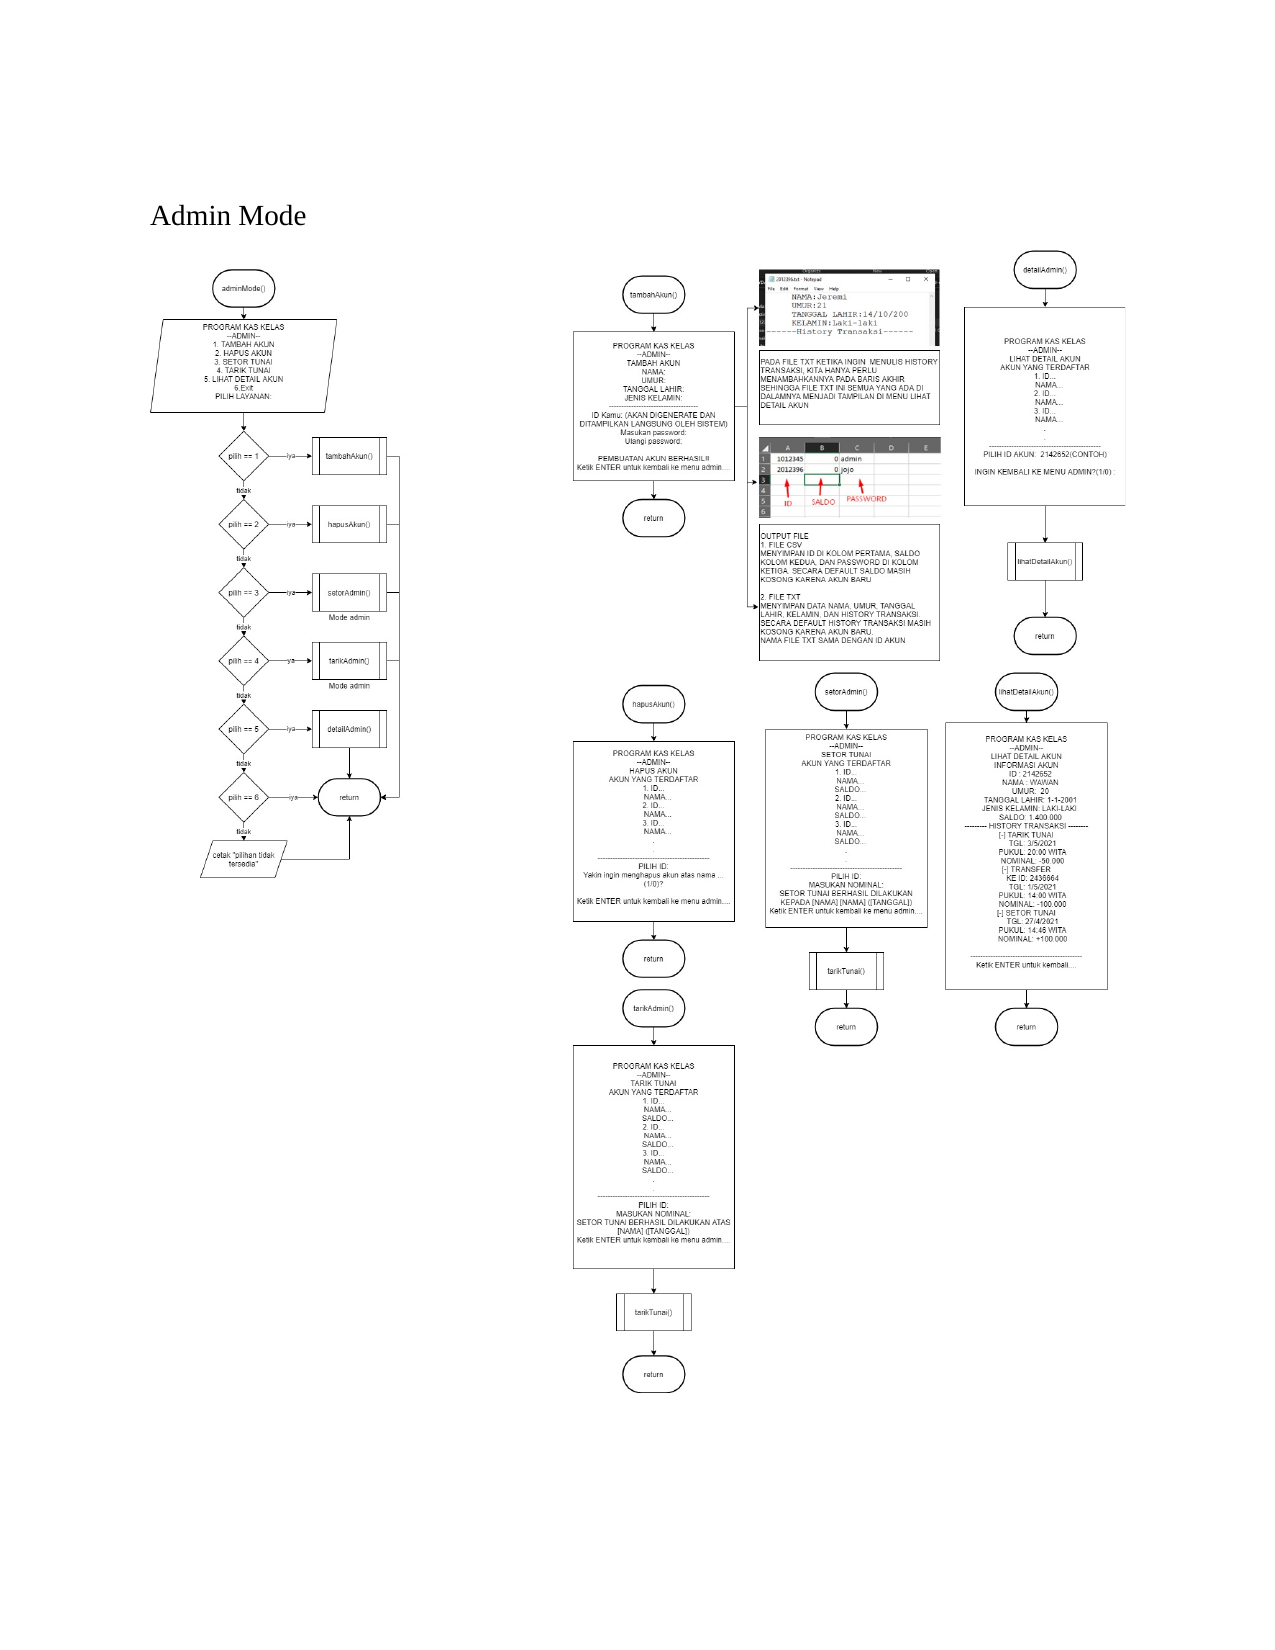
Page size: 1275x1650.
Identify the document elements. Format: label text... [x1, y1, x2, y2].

text Admin Mode [150, 198, 1125, 231]
picture [150, 250, 1125, 1393]
